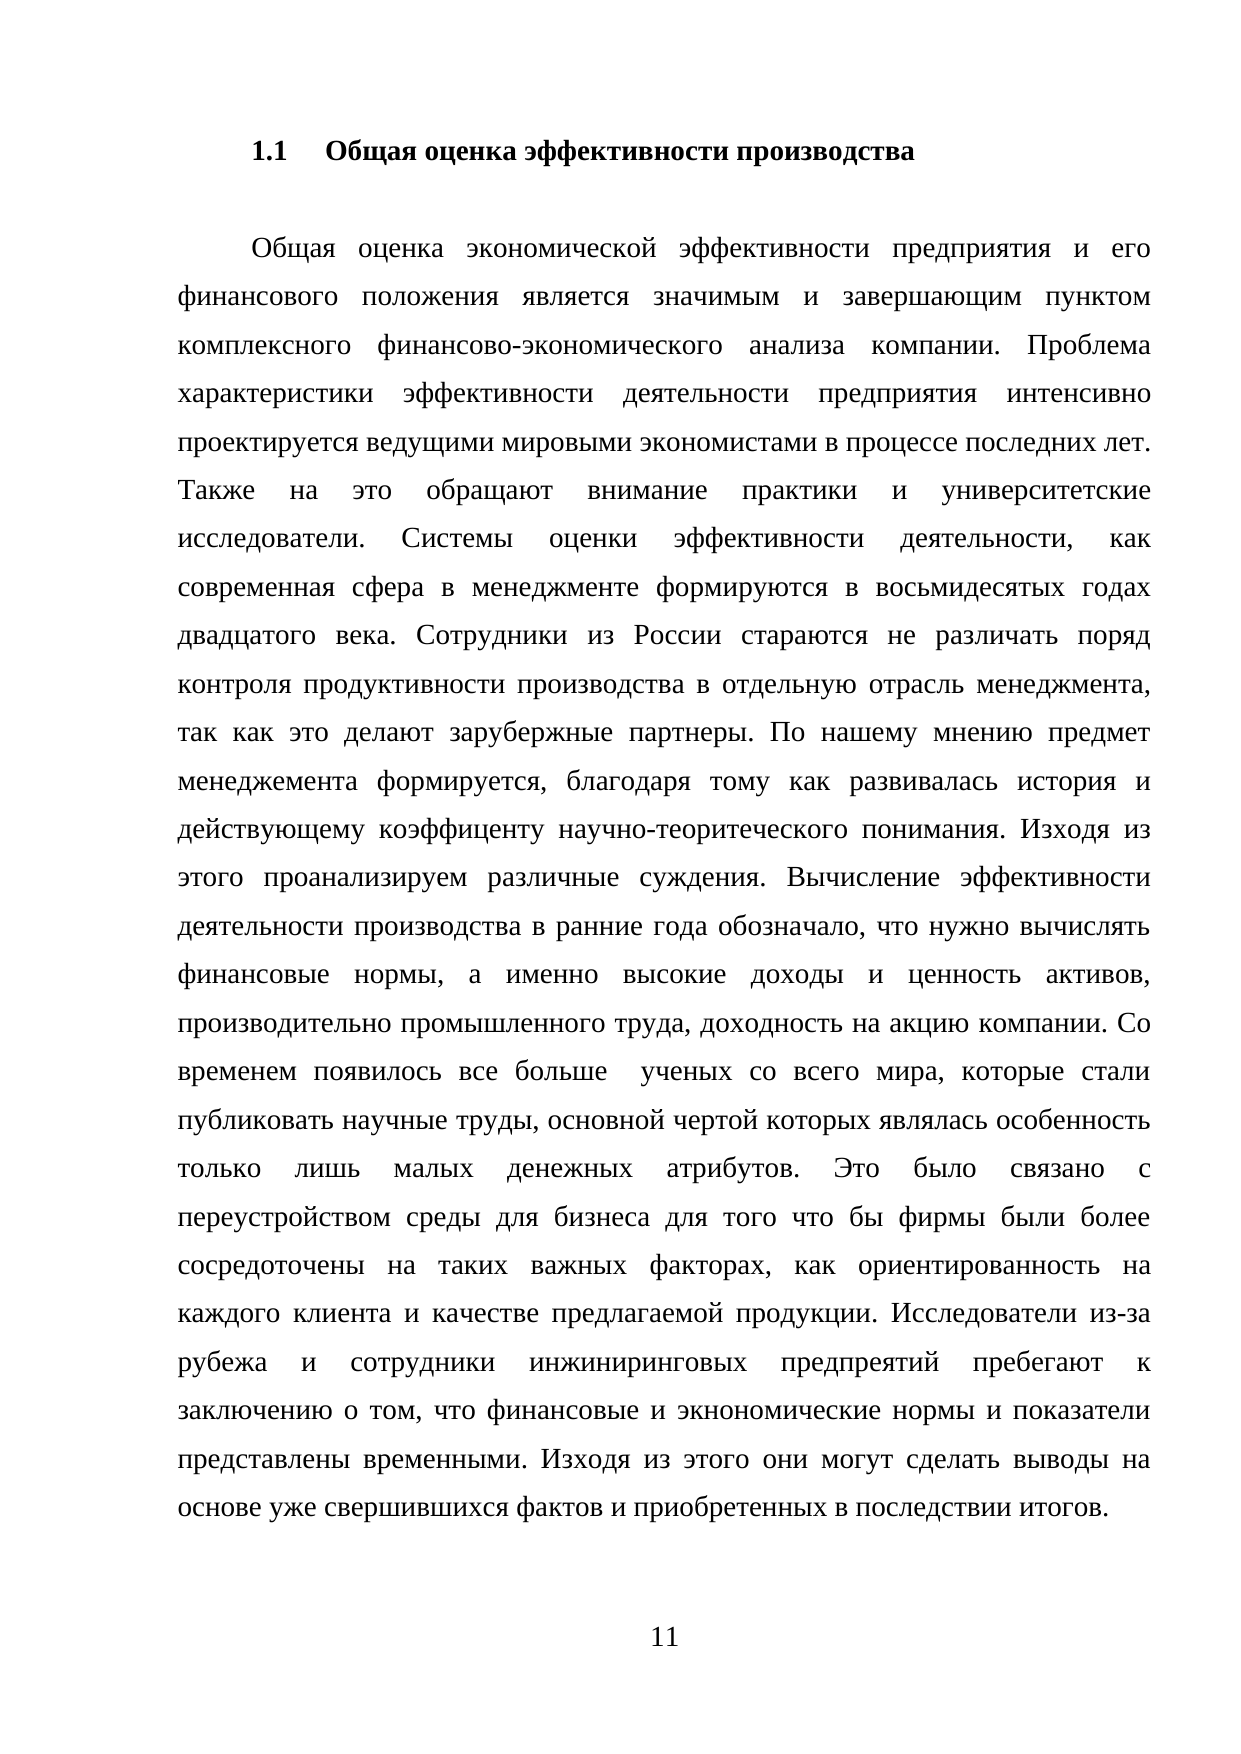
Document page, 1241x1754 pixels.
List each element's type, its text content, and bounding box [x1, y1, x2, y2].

text Общая оценка экономической эффективности предприятия и его финансового положения является значимым и завершающим пунктом комплексного финансово-экономического анализа компании. Проблема характеристики эффективности деятельности предприятия интенсивно проектируется ведущими мировыми экономистами в процессе последних лет. Также на это обращают внимание практики и университетские исследователи. Системы оценки эффективности деятельности, как современная сфера в менеджменте формируются в восьмидесятых годах двадцатого века. Сотрудники из России стараются не различать поряд контроля продуктивности производства в отдельную отрасль менеджмента, так как это делают зарубержные партнеры. По нашему мнению предмет менеджемента формируется, благодаря тому как развивалась история и действующему коэффиценту научно-теоритеческого понимания. Изходя из этого проанализируем различные суждения. Вычисление эффективности деятельности производства в ранние года обозначало, что нужно вычислять финансовые нормы, а именно высокие доходы и ценность активов, производительно промышленного труда, доходность на акцию компании. Со временем появилось все больше ученых со всего мира, которые стали публиковать научные труды, основной чертой которых являлась особенность только лишь малых денежных атрибутов. Это было связано с переустройством среды для бизнеса для того что бы фирмы были более сосредоточены на таких важных факторах, как ориентированность на каждого клиента и качестве предлагаемой продукции. Исследователи из-за рубежа и сотрудники инжиниринговых предпреятий пребегают к заключению о том, что финансовые и экнономические нормы и показатели представлены временными. Изходя из этого они могут сделать выводы на основе уже свершившихся фактов и приобретенных в последствии итогов. [177, 215, 1152, 1523]
list Общая оценка эффективности производства [251, 118, 1152, 167]
